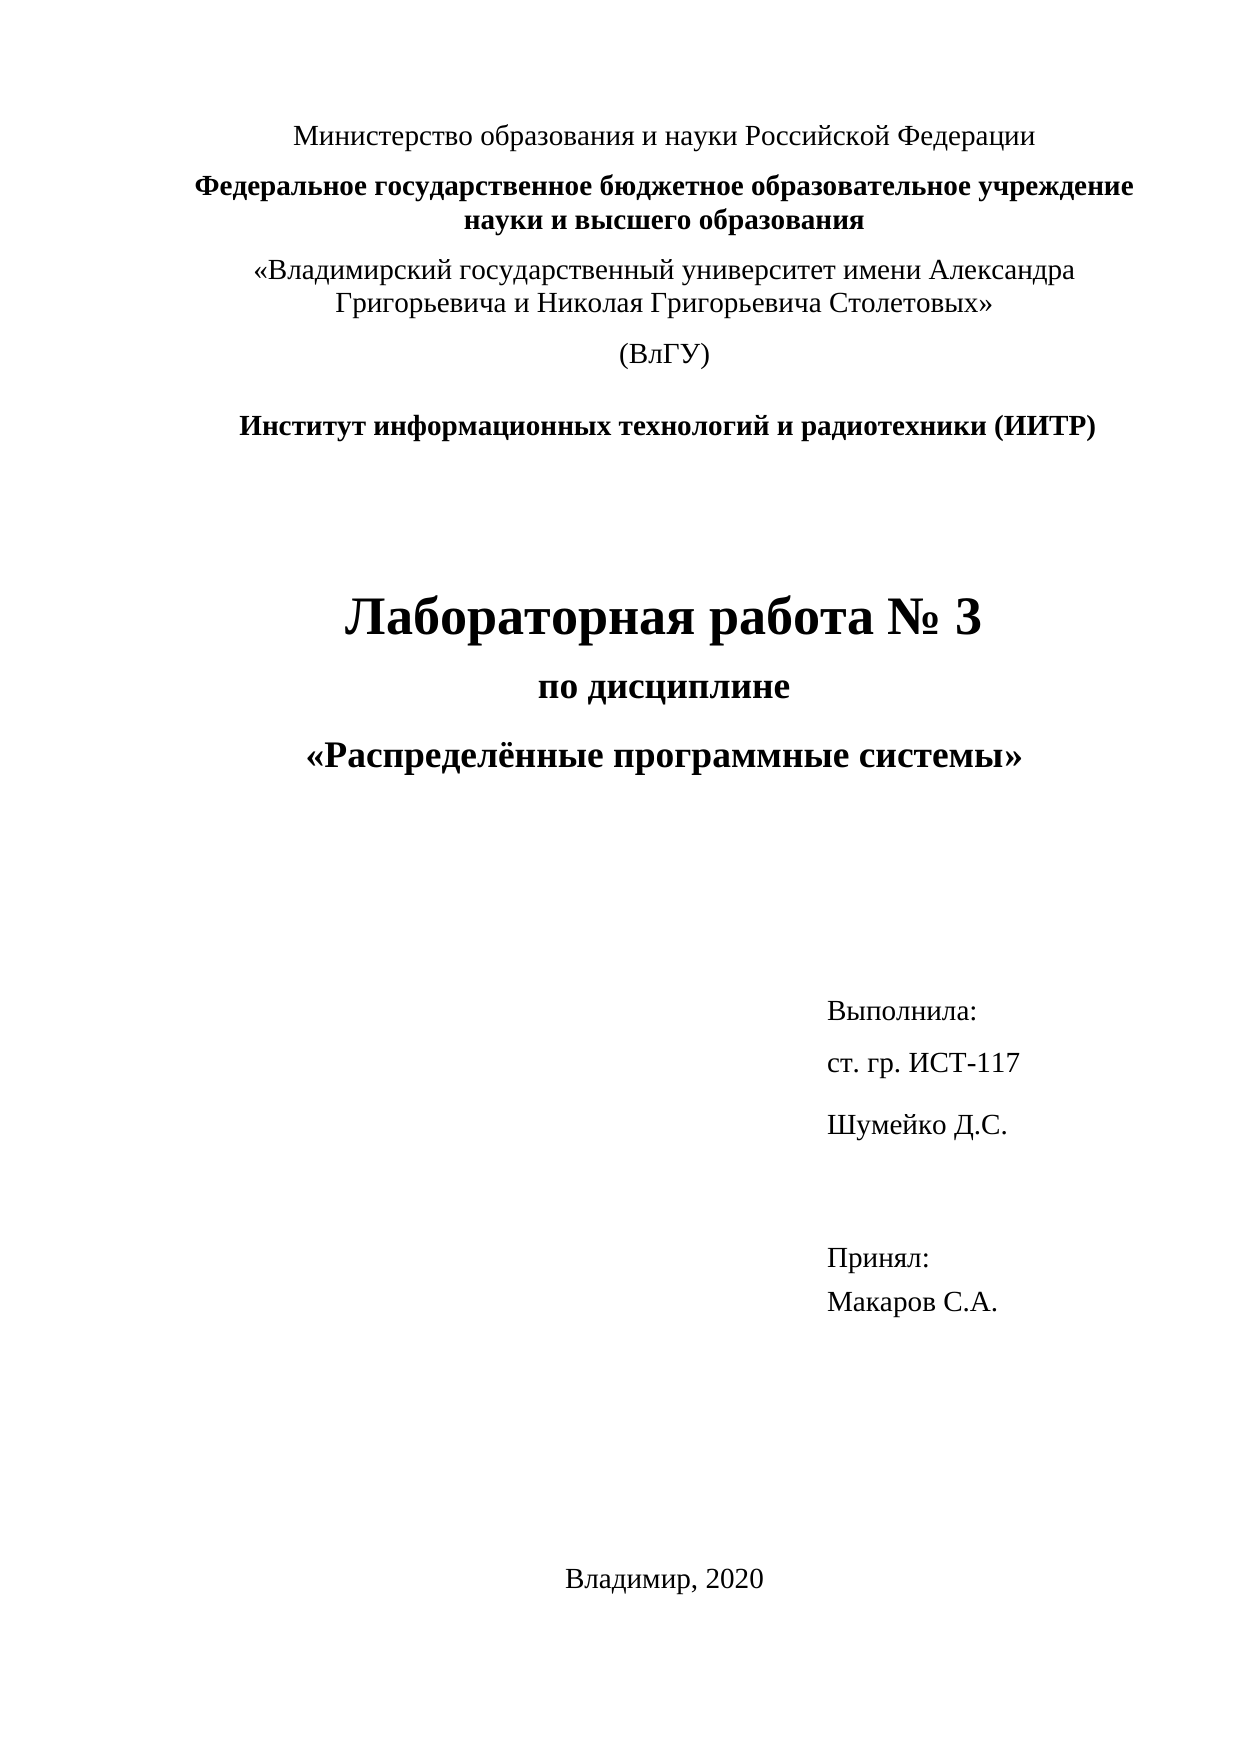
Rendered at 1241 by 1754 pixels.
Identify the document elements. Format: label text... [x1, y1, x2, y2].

text Принял: [827, 1240, 1152, 1273]
text ст. гр. ИСТ-117 [827, 1045, 1104, 1079]
text по дисциплине [177, 664, 1151, 707]
text Институт информационных технологий и радиотехники (ИИТР) [184, 408, 1152, 442]
text «Владимирский государственный университет имени Александра Григорьевича и Николая Григорьевича Столетовых» [177, 252, 1151, 319]
text Лабораторная работа № 3 [177, 583, 1151, 646]
text «Распределённые программные системы» [177, 732, 1151, 776]
text Федеральное государственное бюджетное образовательное учреждение науки и высшего образования [177, 168, 1151, 235]
text (ВлГУ) [177, 336, 1152, 369]
text Министерство образования и науки Российской Федерации [177, 118, 1151, 152]
text Шумейко Д.С. [827, 1107, 1104, 1141]
text Макаров С.А. [827, 1284, 1104, 1318]
text Владимир, 2020 [427, 1561, 901, 1594]
text Выполнила: [827, 993, 1152, 1026]
